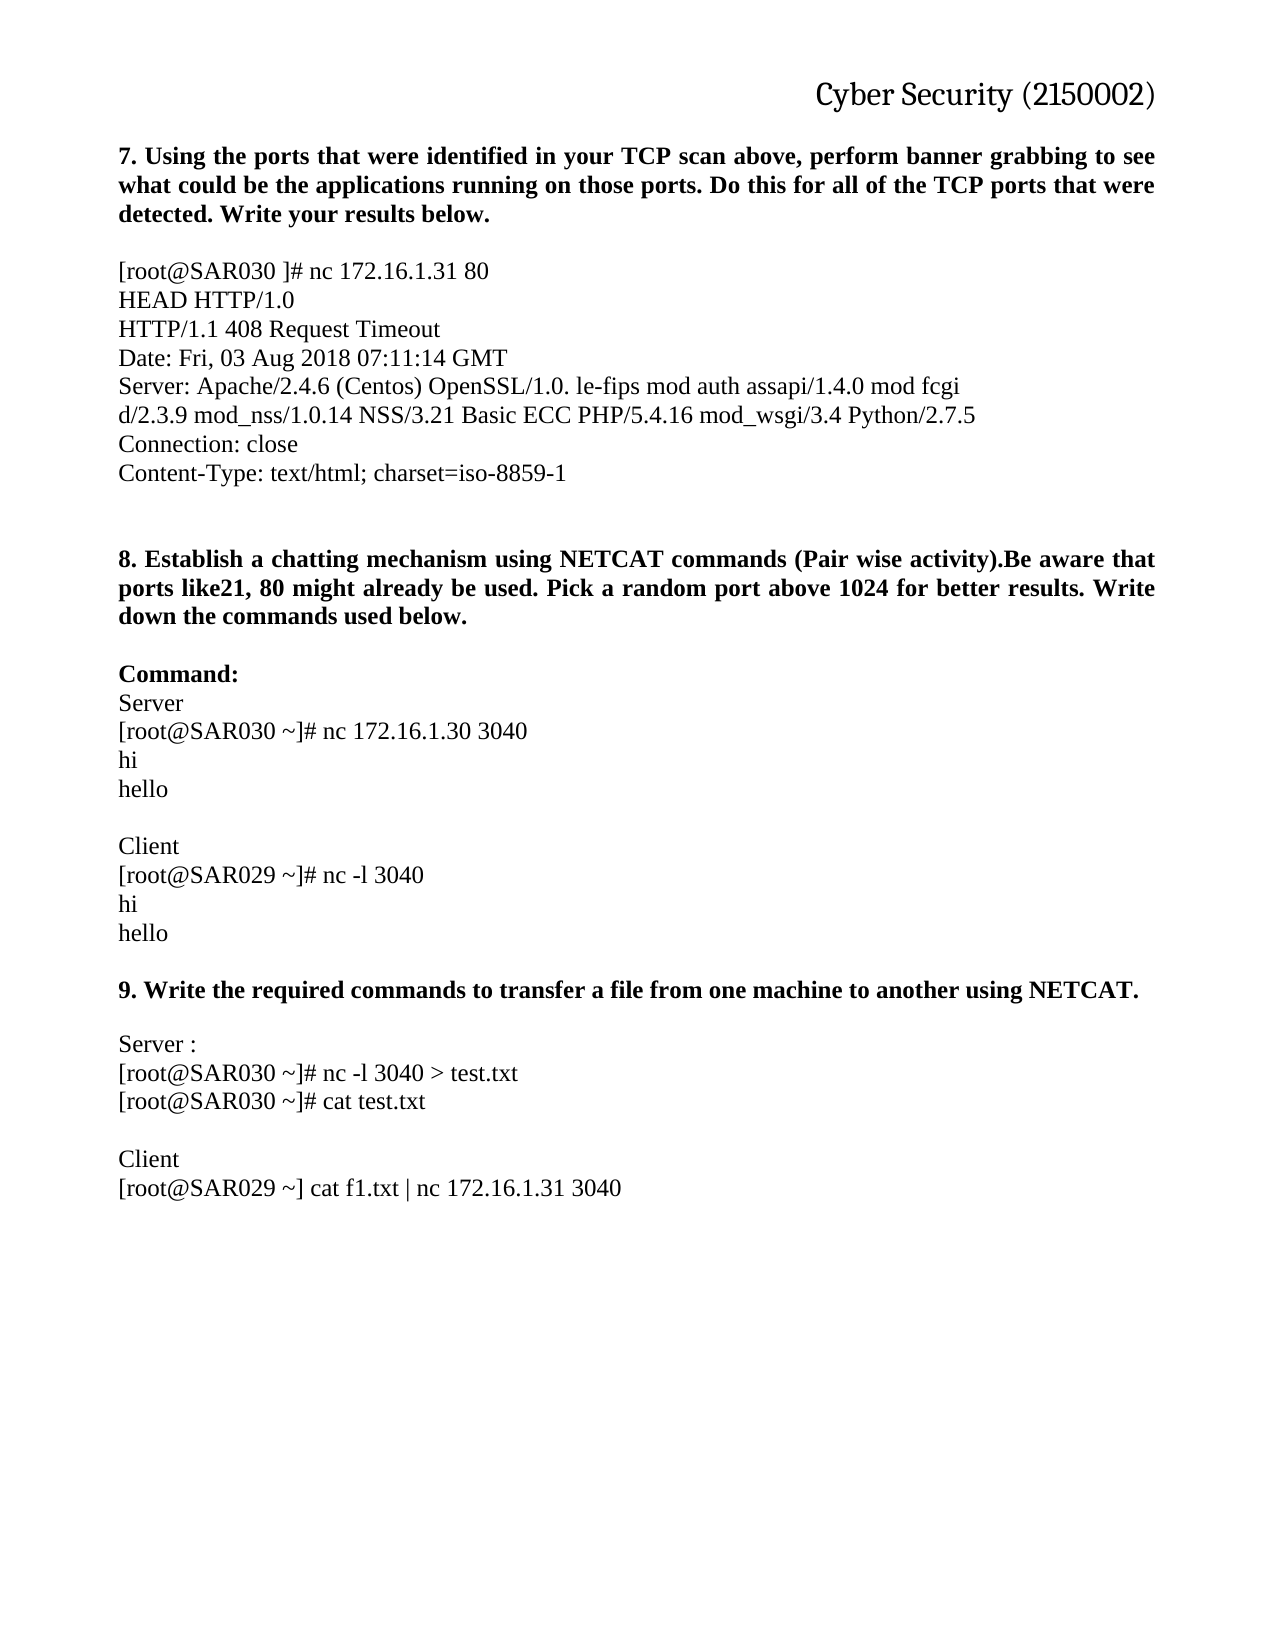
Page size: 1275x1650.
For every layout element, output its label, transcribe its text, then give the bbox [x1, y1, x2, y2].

text [root@SAR030 ~]# nc -l 3040 > test.txt [118, 1058, 1157, 1086]
text Client [118, 1144, 1157, 1173]
text d/2.3.9 mod_nss/1.0.14 NSS/3.21 Basic ECC PHP/5.4.16 mod_wsgi/3.4 Python/2.7.5 [118, 400, 1157, 429]
text Content-Type: text/html; charset=iso-8859-1 [118, 458, 1157, 486]
text hello [118, 918, 1157, 946]
text hi [118, 889, 1157, 918]
text [root@SAR029 ~]# nc -l 3040 [118, 860, 1157, 889]
text Command: [118, 659, 1157, 688]
text Server: Apache/2.4.6 (Centos) OpenSSL/1.0. le-fips mod auth assapi/1.4.0 mod fcgi [118, 371, 1157, 400]
text 8. Establish a chatting mechanism using NETCAT commands (Pair wise activity).Be aware that ports like21, 80 might already be used. Pick a random port above 1024 for better results. Write down the commands used below. [118, 544, 1157, 630]
text [root@SAR030 ~]# cat test.txt [118, 1086, 1157, 1115]
text 7. Using the ports that were identified in your TCP scan above, perform banner grabbing to see what could be the applications running on those ports. Do this for all of the TCP ports that were detected. Write your results below. [118, 141, 1157, 228]
text [root@SAR029 ~] cat f1.txt | nc 172.16.1.31 3040 [118, 1173, 1157, 1201]
text Date: Fri, 03 Aug 2018 07:11:14 GMT [118, 343, 1157, 371]
text hi [118, 745, 1157, 774]
text HEAD HTTP/1.0 [118, 285, 1157, 314]
text [root@SAR030 ]# nc 172.16.1.31 80 [118, 256, 1157, 285]
text HTTP/1.1 408 Request Timeout [118, 314, 1157, 343]
text 9. Write the required commands to transfer a file from one machine to another using NETCAT. [118, 946, 1157, 1004]
text Server [118, 688, 1157, 716]
text Server : [118, 1029, 1157, 1058]
text Connection: close [118, 429, 1157, 458]
text [root@SAR030 ~]# nc 172.16.1.30 3040 [118, 716, 1157, 745]
text Client [118, 831, 1157, 860]
text hello [118, 774, 1157, 803]
